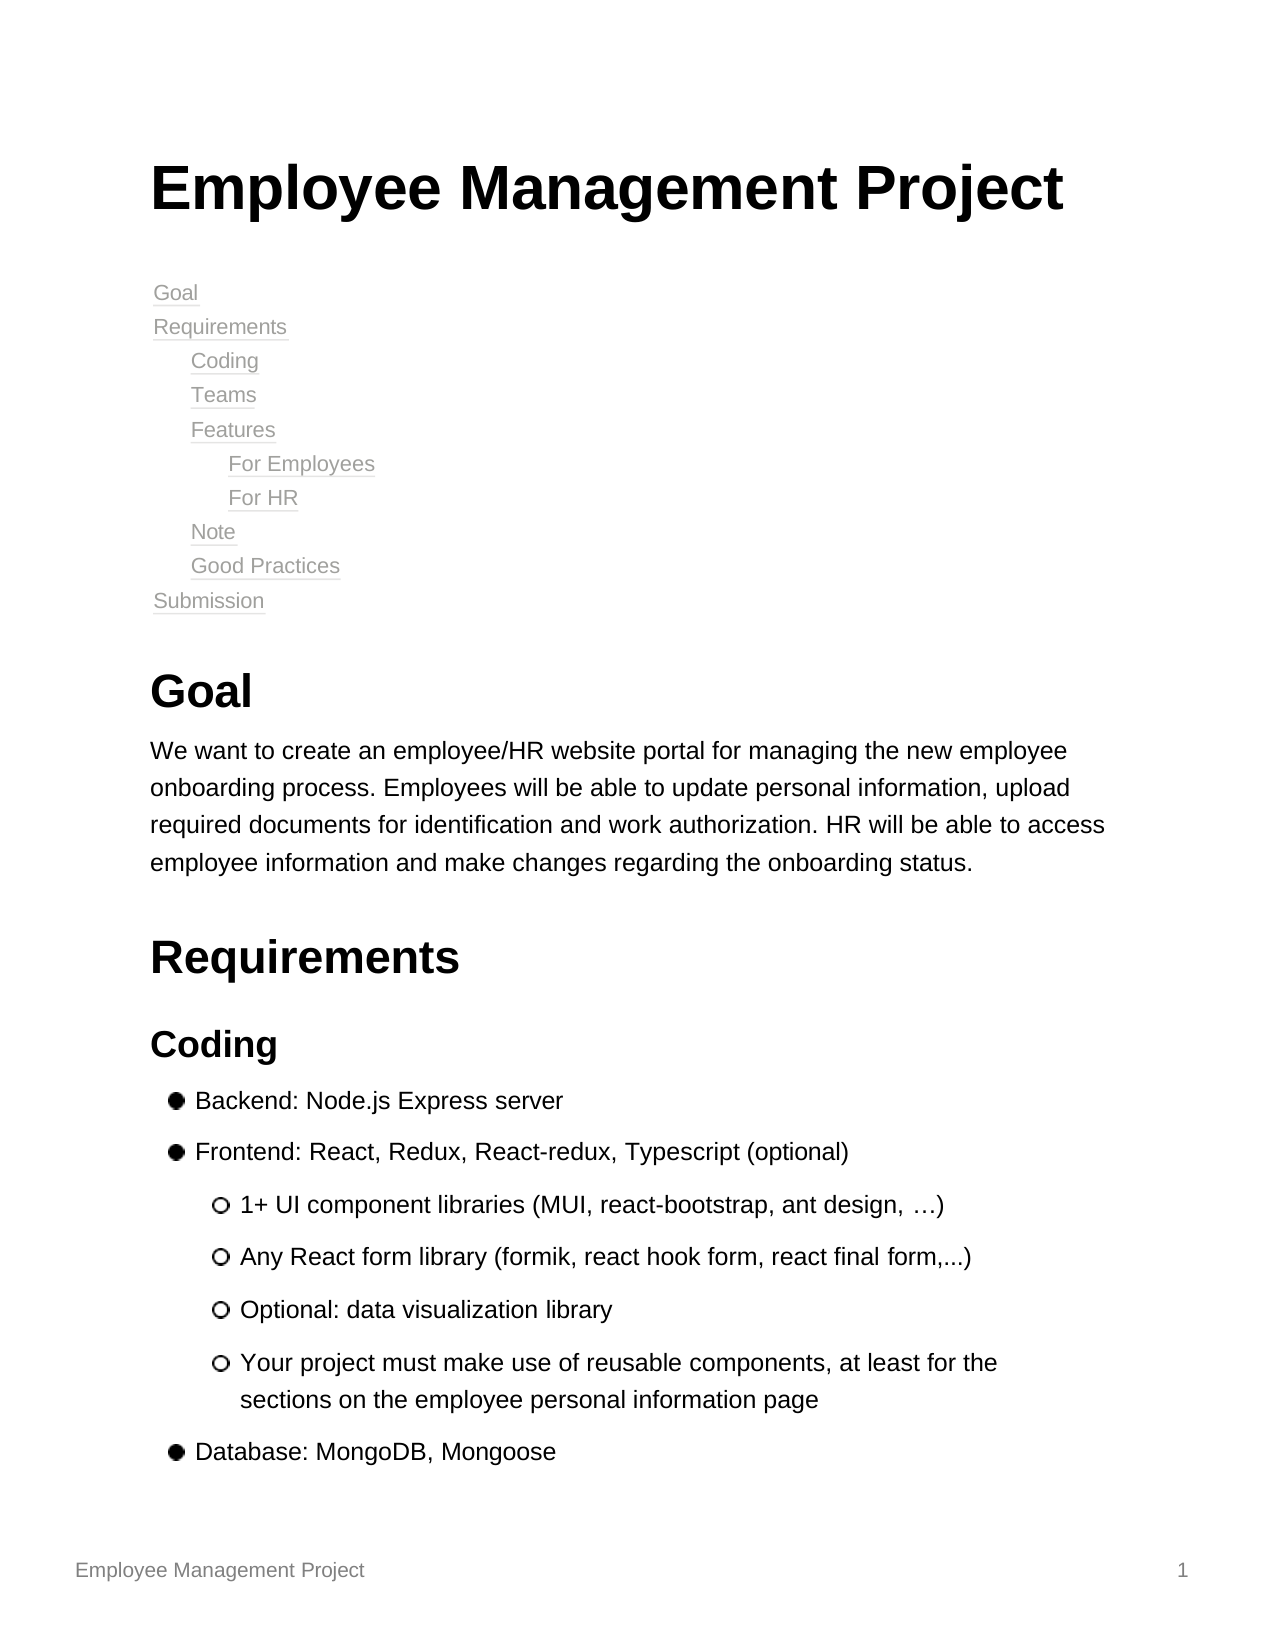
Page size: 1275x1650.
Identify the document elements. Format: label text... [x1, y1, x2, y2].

picture [168, 1444, 185, 1461]
list Database: MongoDB, Mongoose [167, 1437, 1125, 1466]
picture [168, 1092, 185, 1110]
list 1+ UI component libraries (MUI, react-bootstrap, ant design, …) [212, 1190, 1125, 1219]
picture [212, 1355, 230, 1372]
list Any React form library (formik, react hook form, react final form,...) [212, 1242, 1125, 1271]
list Your project must make use of reusable components, at least for the sections on the employee personal information page [212, 1348, 1094, 1414]
subtitle Requirements [150, 929, 1125, 983]
list Frontend: React, Redux, React-redux, Typescript (optional) [167, 1137, 1125, 1166]
subtitle Goal [150, 664, 1125, 718]
subtitle Coding [150, 1022, 1125, 1066]
text Coding Teams Features [191, 348, 277, 441]
picture [212, 1301, 230, 1319]
text Goal Requirements [153, 279, 329, 339]
title Employee Management Project [150, 151, 1125, 223]
picture [212, 1248, 230, 1266]
text Note [191, 519, 1125, 544]
list Optional: data visualization library [212, 1295, 1125, 1324]
text Good Practices Submission [153, 553, 341, 613]
text For Employees For HR [228, 478, 376, 510]
list Backend: Node.js Express server [167, 1086, 1125, 1114]
picture [168, 1144, 185, 1161]
text We want to create an employee/HR website portal for managing the new employee onboarding process. Employees will be able to update personal information, upload required documents for identification and work authorization. HR will be able to access employee information and make changes regarding the onboarding status. [150, 736, 1125, 877]
text For Employees For HR [228, 451, 376, 475]
picture [212, 1197, 230, 1214]
